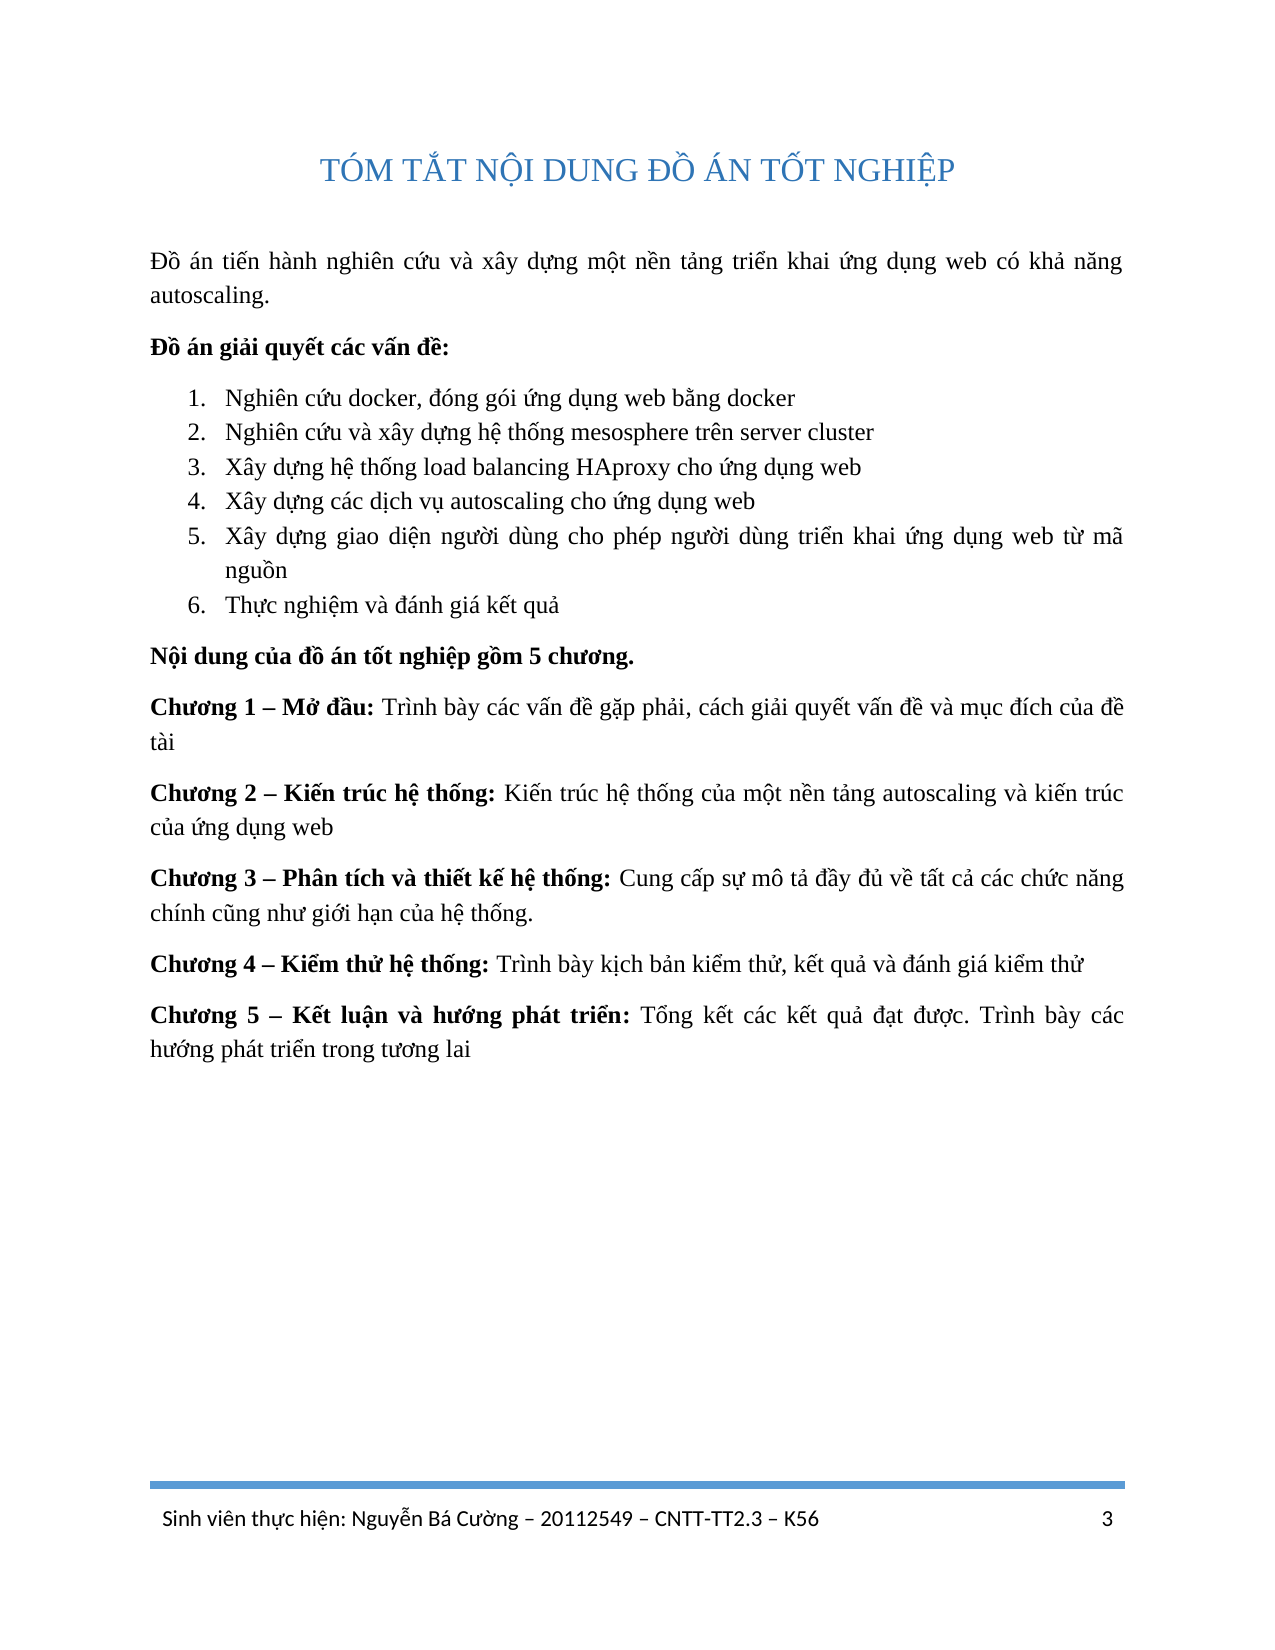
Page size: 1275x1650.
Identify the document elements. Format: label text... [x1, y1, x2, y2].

text Đồ án giải quyết các vấn đề: [150, 332, 1125, 361]
subtitle TÓM TẮT NỘI DUNG ĐỒ ÁN TỐT NGHIỆP [150, 150, 1125, 188]
list Xây dựng hệ thống load balancing HAproxy cho ứng dụng web [187, 452, 1125, 481]
text Chương 5 – Kết luận và hướng phát triển: Tổng kết các kết quả đạt được. Trình bày các hướng phát triển trong tương lai [150, 1000, 1125, 1063]
text Đồ án tiến hành nghiên cứu và xây dựng một nền tảng triển khai ứng dụng web có khả năng autoscaling. [150, 246, 1125, 309]
list Xây dựng giao diện người dùng cho phép người dùng triển khai ứng dụng web từ mã nguồn [187, 521, 1125, 584]
list Nghiên cứu docker, đóng gói ứng dụng web bằng docker [187, 383, 1125, 412]
list Nghiên cứu và xây dựng hệ thống mesosphere trên server cluster [187, 417, 1125, 446]
text Chương 3 – Phân tích và thiết kế hệ thống: Cung cấp sự mô tả đầy đủ về tất cả các chức năng chính cũng như giới hạn của hệ thống. [150, 863, 1125, 927]
text Chương 2 – Kiến trúc hệ thống: Kiến trúc hệ thống của một nền tảng autoscaling và kiến trúc của ứng dụng web [150, 778, 1125, 841]
text Nội dung của đồ án tốt nghiệp gồm 5 chương. [150, 641, 1125, 670]
list Xây dựng các dịch vụ autoscaling cho ứng dụng web [187, 486, 1125, 515]
text Chương 4 – Kiểm thử hệ thống: Trình bày kịch bản kiểm thử, kết quả và đánh giá kiểm thử [150, 949, 1125, 978]
text Chương 1 – Mở đầu: Trình bày các vấn đề gặp phải, cách giải quyết vấn đề và mục đích của đề tài [150, 692, 1125, 755]
list Thực nghiệm và đánh giá kết quả [187, 590, 1125, 618]
